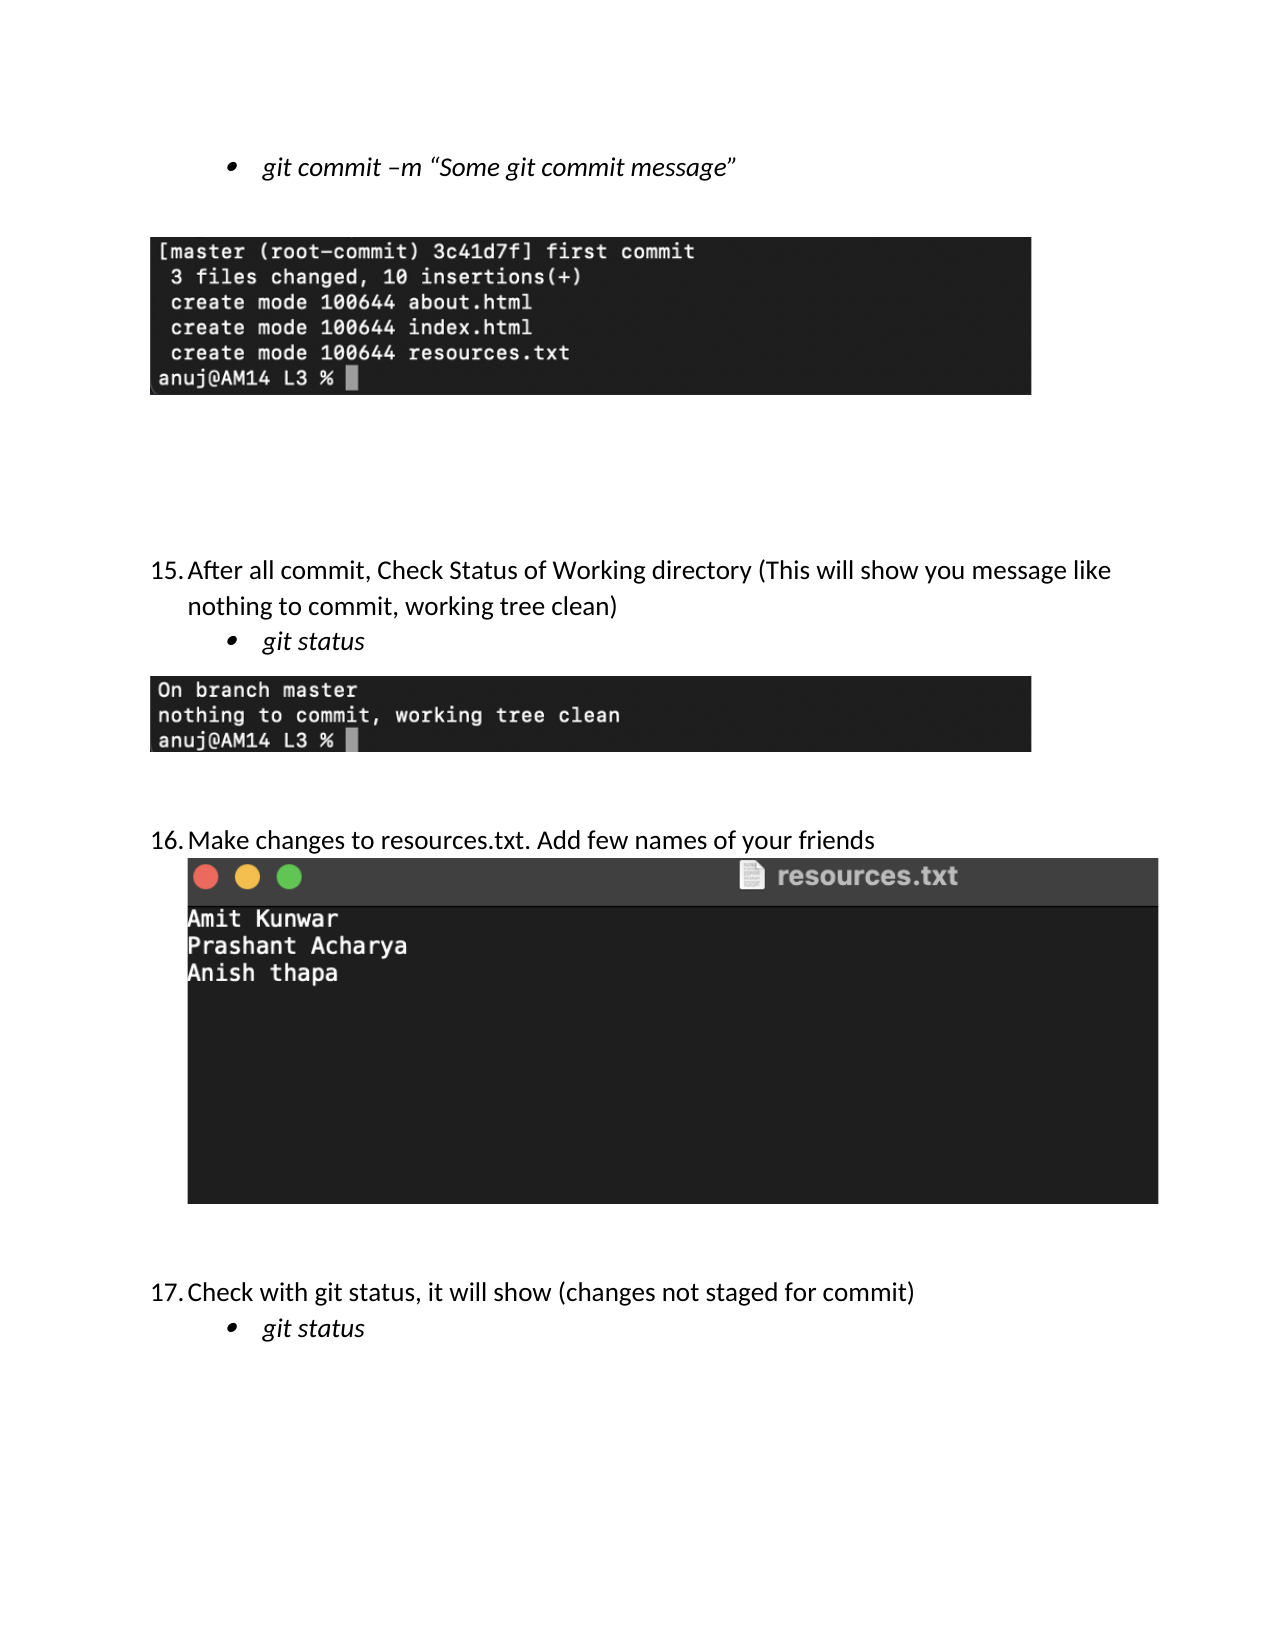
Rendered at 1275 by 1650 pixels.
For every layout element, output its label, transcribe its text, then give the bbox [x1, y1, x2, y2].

list git commit –m “Some git commit message” [225, 150, 1125, 183]
list After all commit, Check Status of Working directory (This will show you message like nothing to commit, working tree clean) [150, 553, 1125, 622]
picture [187, 858, 1159, 1204]
picture [150, 237, 1032, 395]
list git status [225, 624, 1125, 657]
list git status [225, 1311, 1125, 1344]
picture [150, 676, 1032, 752]
list Check with git status, it will show (changes not staged for commit) [150, 1275, 1125, 1308]
